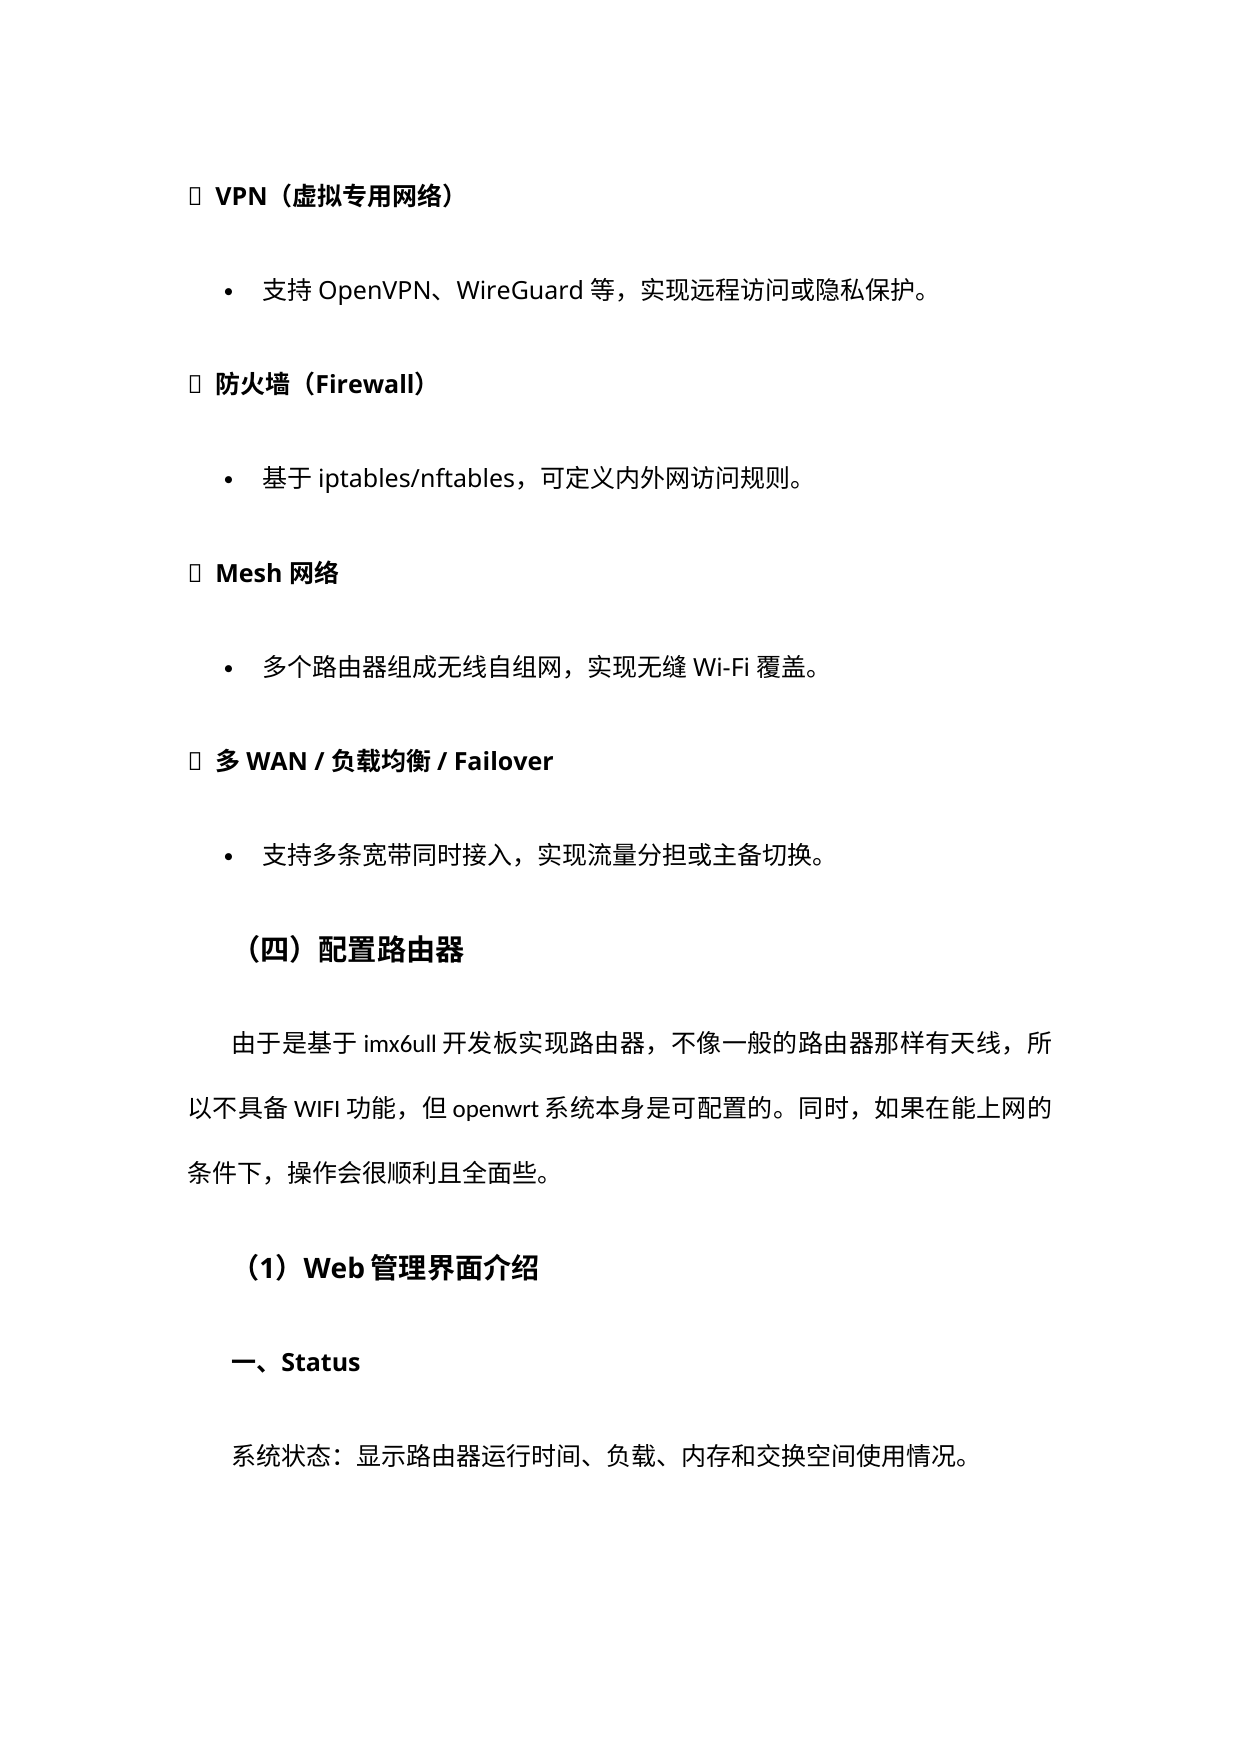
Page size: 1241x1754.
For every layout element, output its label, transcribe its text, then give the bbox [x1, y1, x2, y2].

text （1）Web管理界面介绍 [187, 1234, 1053, 1299]
text 系统状态：显示路由器运行时间、负载、内存和交换空间使用情况。 [187, 1422, 1053, 1487]
list 支持 OpenVPN、WireGuard 等，实现远程访问或隐私保护。 [225, 256, 1053, 321]
text  VPN（虚拟专用网络） [187, 162, 1053, 227]
text  Mesh 网络 [187, 539, 1053, 604]
list 支持多条宽带同时接入，实现流量分担或主备切换。 [225, 821, 1053, 886]
list 多个路由器组成无线自组网，实现无缝 Wi-Fi 覆盖。 [225, 633, 1053, 698]
list 基于 iptables/nftables，可定义内外网访问规则。 [225, 444, 1053, 509]
text 一、Status [187, 1328, 1053, 1393]
text  多 WAN / 负载均衡 / Failover [187, 727, 1053, 792]
text  防火墙（Firewall） [187, 350, 1053, 415]
text （四）配置路由器 [187, 915, 1053, 980]
text 由于是基于imx6ull开发板实现路由器，不像一般的路由器那样有天线，所以不具备WIFI功能，但openwrt系统本身是可配置的。同时，如果在能上网的条件下，操作会很顺利且全面些。 [187, 1009, 1053, 1204]
